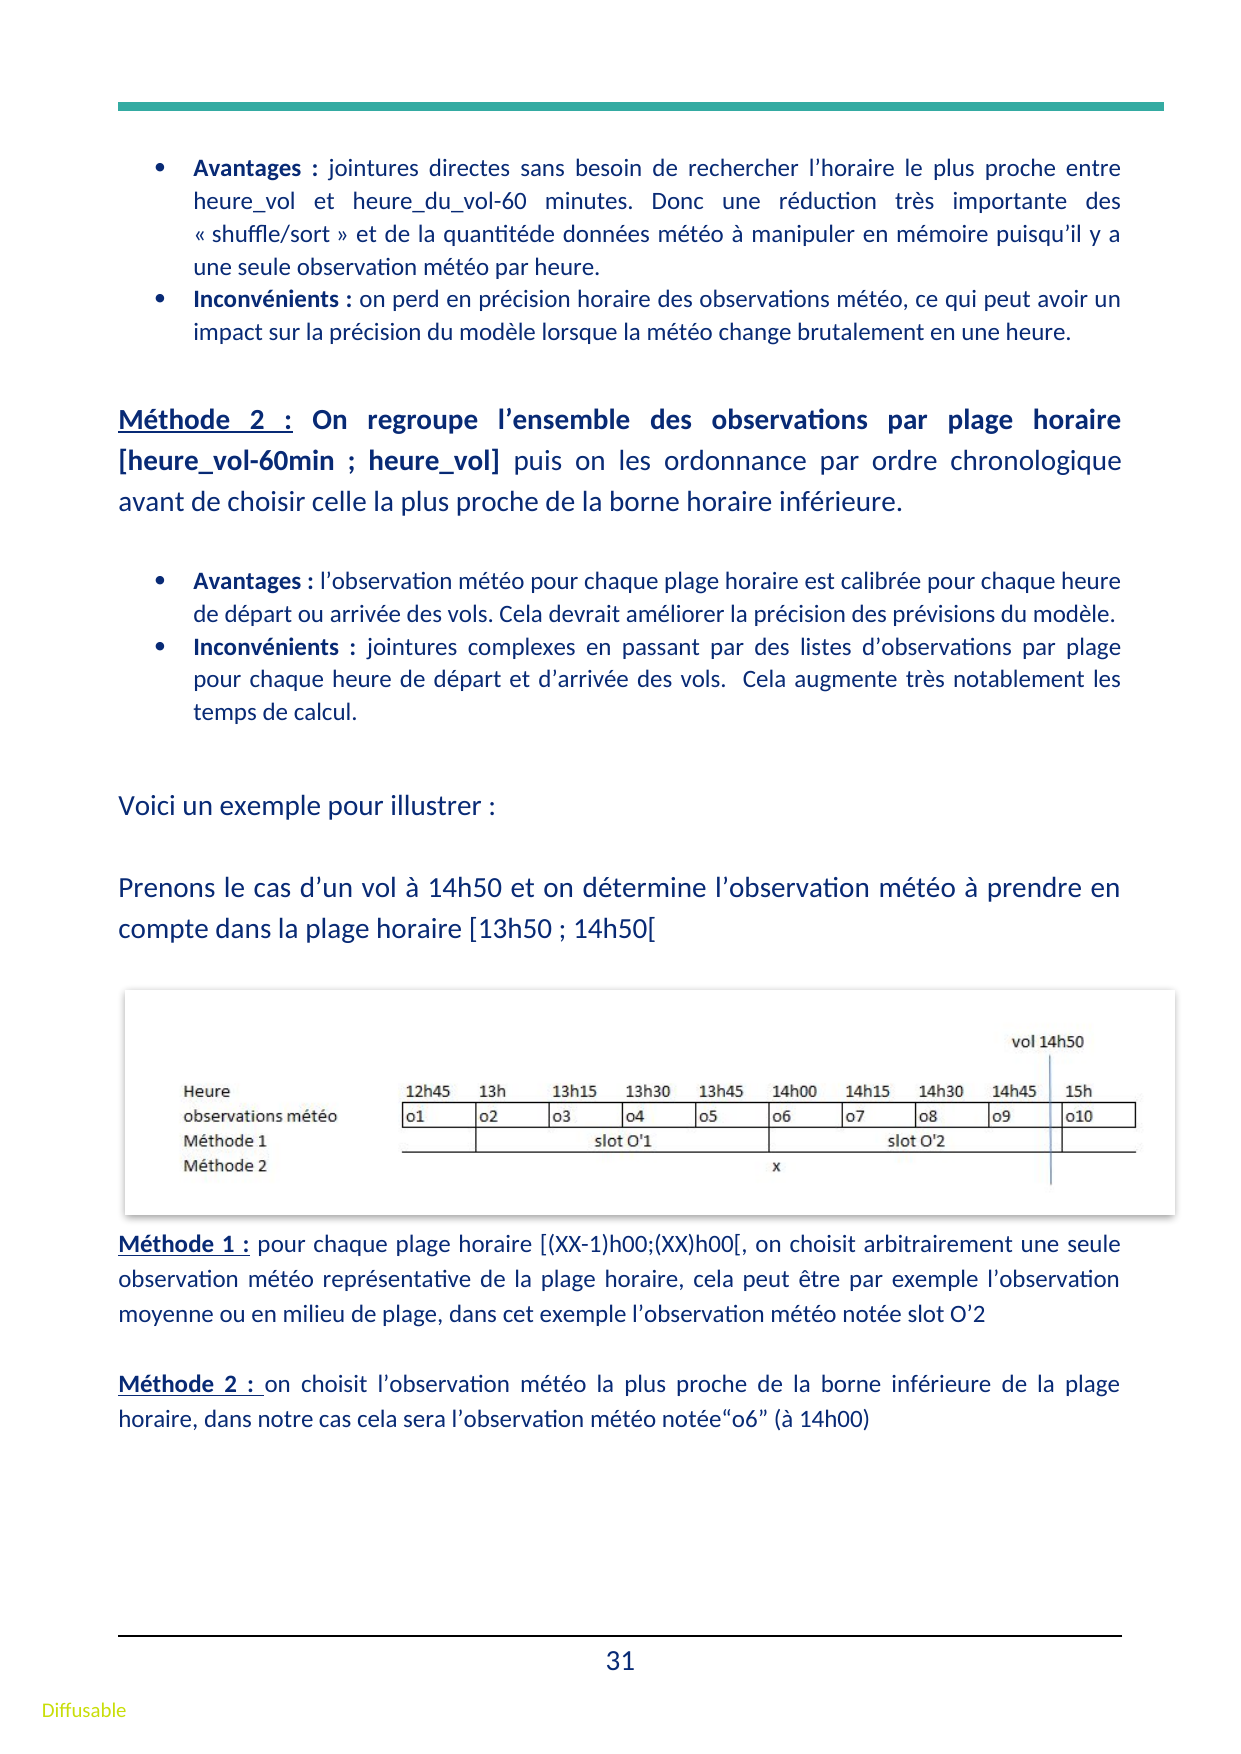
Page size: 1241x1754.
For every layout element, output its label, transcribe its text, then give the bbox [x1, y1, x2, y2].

text Méthode 2 : On regroupe l’ensemble des observations par plage horaire [heure_vol-60min ; heure_vol] puis on les ordonnance par ordre chronologique avant de choisir celle la plus proche de la borne horaire inférieure. [118, 401, 1122, 518]
text Méthode 1 : pour chaque plage horaire [(XX-1)h00;(XX)h00[, on choisit arbitrairement une seule observation météo représentative de la plage horaire, cela peut être par exemple l’observation moyenne ou en milieu de plage, dans cet exemple l’observation météo notée slot O’2 [118, 1229, 1122, 1329]
text Prenons le cas d’un vol à 14h50 et on détermine l’observation météo à prendre en compte dans la plage horaire [13h50 ; 14h50[ [118, 869, 1122, 945]
list Avantages : jointures directes sans besoin de rechercher l’horaire le plus proche entre heure_vol et heure_du_vol-60 minutes. Donc une réduction très importante des « shuffle/sort » et de la quantitéde données météo à manipuler en mémoire puisqu’il y a une seule observation météo par heure. [156, 152, 1122, 281]
text Méthode 2 : on choisit l’observation météo la plus proche de la borne inférieure de la plage horaire, dans notre cas cela sera l’observation météo notée“o6” (à 14h00) [118, 1369, 1122, 1434]
list Avantages : l’observation météo pour chaque plage horaire est calibrée pour chaque heure de départ ou arrivée des vols. Cela devrait améliorer la précision des prévisions du modèle. [156, 565, 1122, 628]
list Inconvénients : jointures complexes en passant par des listes d’observations par plage pour chaque heure de départ et d’arrivée des vols. Cela augmente très notablement les temps de calcul. [156, 631, 1122, 727]
text Voici un exemple pour illustrer : [118, 787, 1122, 823]
list Inconvénients : on perd en précision horaire des observations météo, ce qui peut avoir un impact sur la précision du modèle lorsque la météo change brutalement en une heure. [156, 283, 1122, 347]
picture [140, 1004, 1160, 1200]
